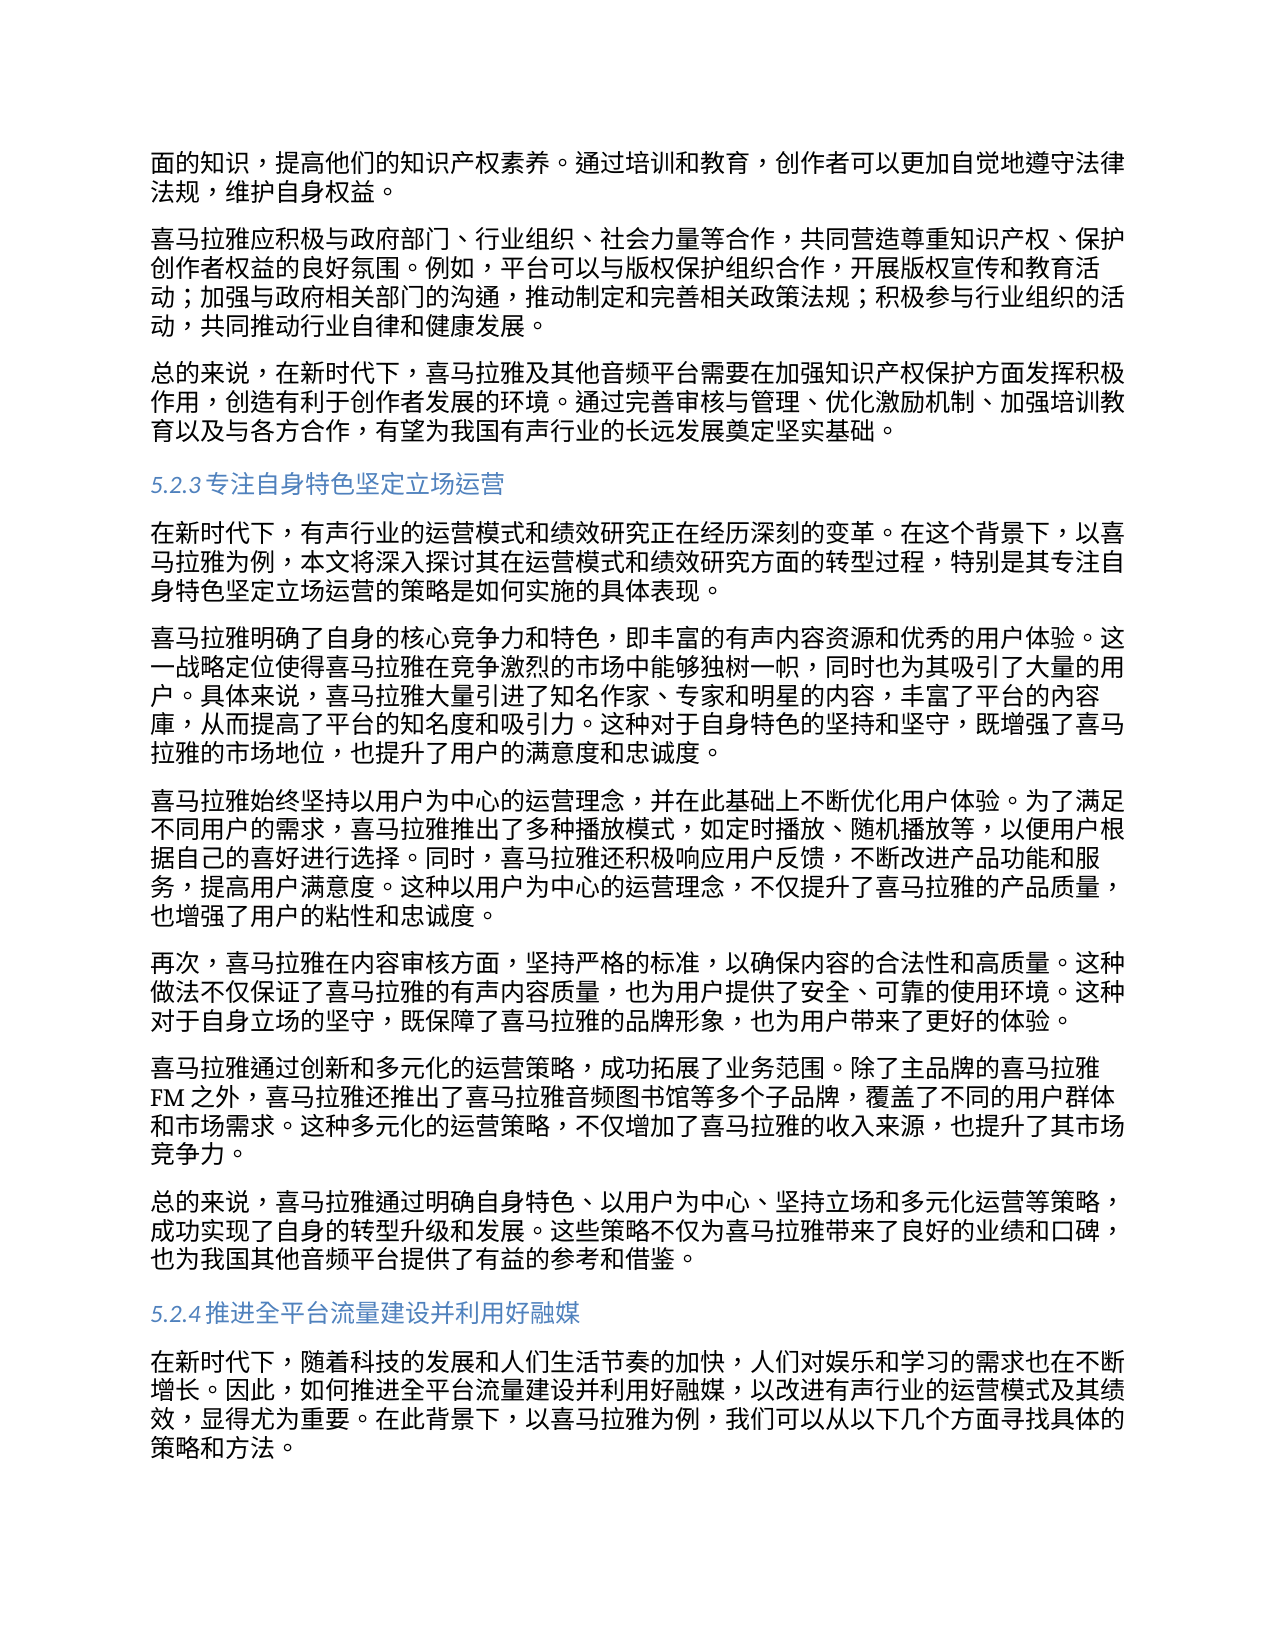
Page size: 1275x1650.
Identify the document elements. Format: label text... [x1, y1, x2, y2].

text 喜马拉雅始终坚持以用户为中心的运营理念，并在此基础上不断优化用户体验。为了满足不同用户的需求，喜马拉雅推出了多种播放模式，如定时播放、随机播放等，以便用户根据自己的喜好进行选择。同时，喜马拉雅还积极响应用户反馈，不断改进产品功能和服务，提高用户满意度。这种以用户为中心的运营理念，不仅提升了喜马拉雅的产品质量，也增强了用户的粘性和忠诚度。 [150, 787, 1125, 931]
text 在新时代下，随着科技的发展和人们生活节奏的加快，人们对娱乐和学习的需求也在不断增长。因此，如何推进全平台流量建设并利用好融媒，以改进有声行业的运营模式及其绩效，显得尤为重要。在此背景下，以喜马拉雅为例，我们可以从以下几个方面寻找具体的策略和方法。 [150, 1348, 1125, 1463]
text 喜马拉雅应积极与政府部门、行业组织、社会力量等合作，共同营造尊重知识产权、保护创作者权益的良好氛围。例如，平台可以与版权保护组织合作，开展版权宣传和教育活动；加强与政府相关部门的沟通，推动制定和完善相关政策法规；积极参与行业组织的活动，共同推动行业自律和健康发展。 [150, 226, 1125, 341]
text 在新时代下，有声行业的运营模式和绩效研究正在经历深刻的变革。在这个背景下，以喜马拉雅为例，本文将深入探讨其在运营模式和绩效研究方面的转型过程，特别是其专注自身特色坚定立场运营的策略是如何实施的具体表现。 [150, 520, 1125, 606]
subtitle 5.2.4推进全平台流量建设并利用好融媒 [150, 1296, 1125, 1330]
text 喜马拉雅明确了自身的核心竞争力和特色，即丰富的有声内容资源和优秀的用户体验。这一战略定位使得喜马拉雅在竞争激烈的市场中能够独树一帜，同时也为其吸引了大量的用户。具体来说，喜马拉雅大量引进了知名作家、专家和明星的内容，丰富了平台的內容庫，从而提高了平台的知名度和吸引力。这种对于自身特色的坚持和坚守，既增强了喜马拉雅的市场地位，也提升了用户的满意度和忠诚度。 [150, 625, 1125, 769]
subtitle 5.2.3专注自身特色坚定立场运营 [150, 467, 1125, 501]
text 喜马拉雅通过创新和多元化的运营策略，成功拓展了业务范围。除了主品牌的喜马拉雅FM之外，喜马拉雅还推出了喜马拉雅音频图书馆等多个子品牌，覆盖了不同的用户群体和市场需求。这种多元化的运营策略，不仅增加了喜马拉雅的收入来源，也提升了其市场竞争力。 [150, 1055, 1125, 1170]
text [150, 150, 1125, 207]
text 再次，喜马拉雅在内容审核方面，坚持严格的标准，以确保内容的合法性和高质量。这种做法不仅保证了喜马拉雅的有声内容质量，也为用户提供了安全、可靠的使用环境。这种对于自身立场的坚守，既保障了喜马拉雅的品牌形象，也为用户带来了更好的体验。 [150, 950, 1125, 1036]
text 总的来说，喜马拉雅通过明确自身特色、以用户为中心、坚持立场和多元化运营等策略，成功实现了自身的转型升级和发展。这些策略不仅为喜马拉雅带来了良好的业绩和口碑，也为我国其他音频平台提供了有益的参考和借鉴。 [150, 1189, 1125, 1275]
text 总的来说，在新时代下，喜马拉雅及其他音频平台需要在加强知识产权保护方面发挥积极作用，创造有利于创作者发展的环境。通过完善审核与管理、优化激励机制、加强培训教育以及与各方合作，有望为我国有声行业的长远发展奠定坚实基础。 [150, 360, 1125, 446]
